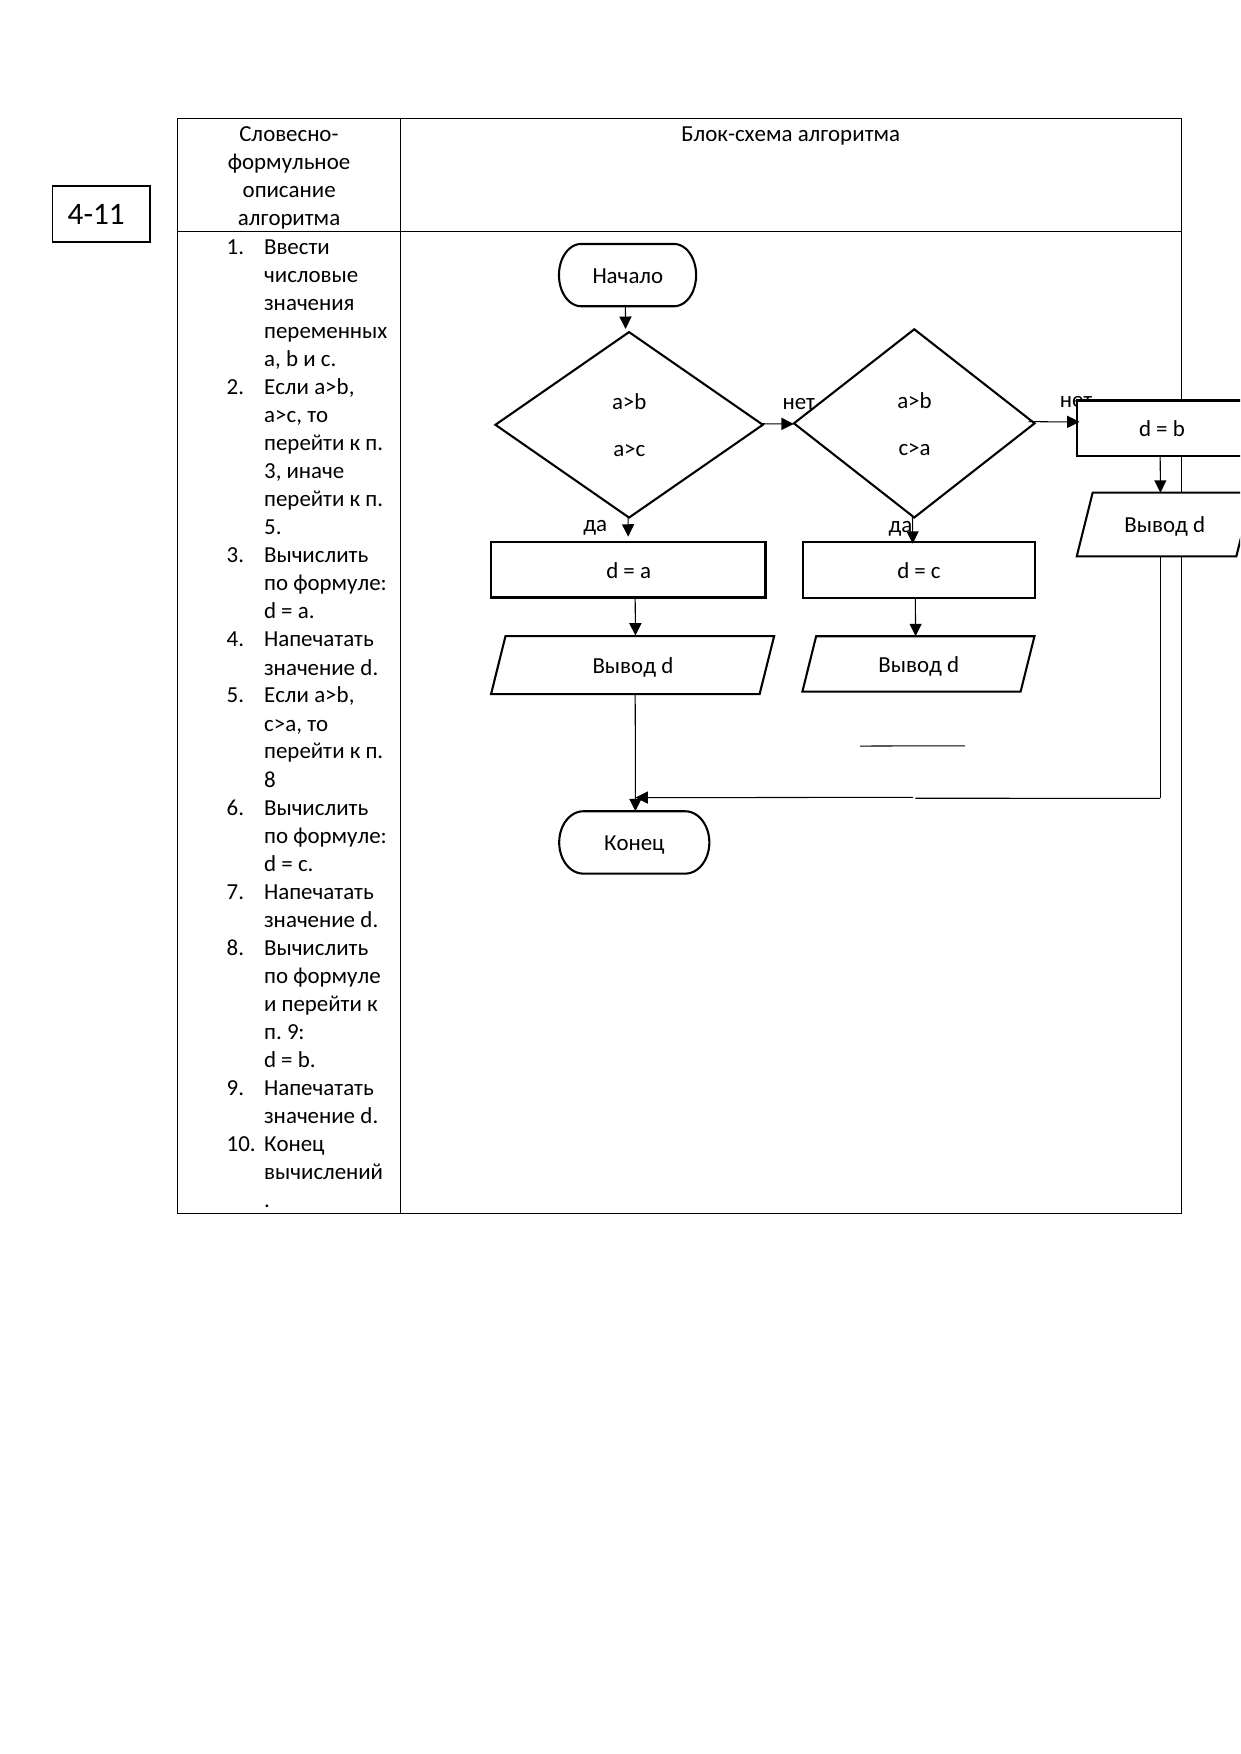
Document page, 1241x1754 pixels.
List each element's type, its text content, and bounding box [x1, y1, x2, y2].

table_header Словесно-формульное описание алгоритма [178, 119, 400, 231]
table_header Блок-схема алгоритма [401, 119, 1181, 231]
table_cell [401, 232, 1181, 1213]
table_cell Ввести числовые значения переменных a, b и c. Если a>b, a>c, то перейти к п. 3, иначе перейти к п. 5. Вычислить по формуле: d = a. Напечатать значение d. Если a>b, c>a, то перейти к п. 8 Вычислить по формуле: d = c. Напечатать значение d. Вычислить по формуле и перейти к п. 9: d = b. Напечатать значение d. Конец вычислений. [178, 232, 400, 1213]
